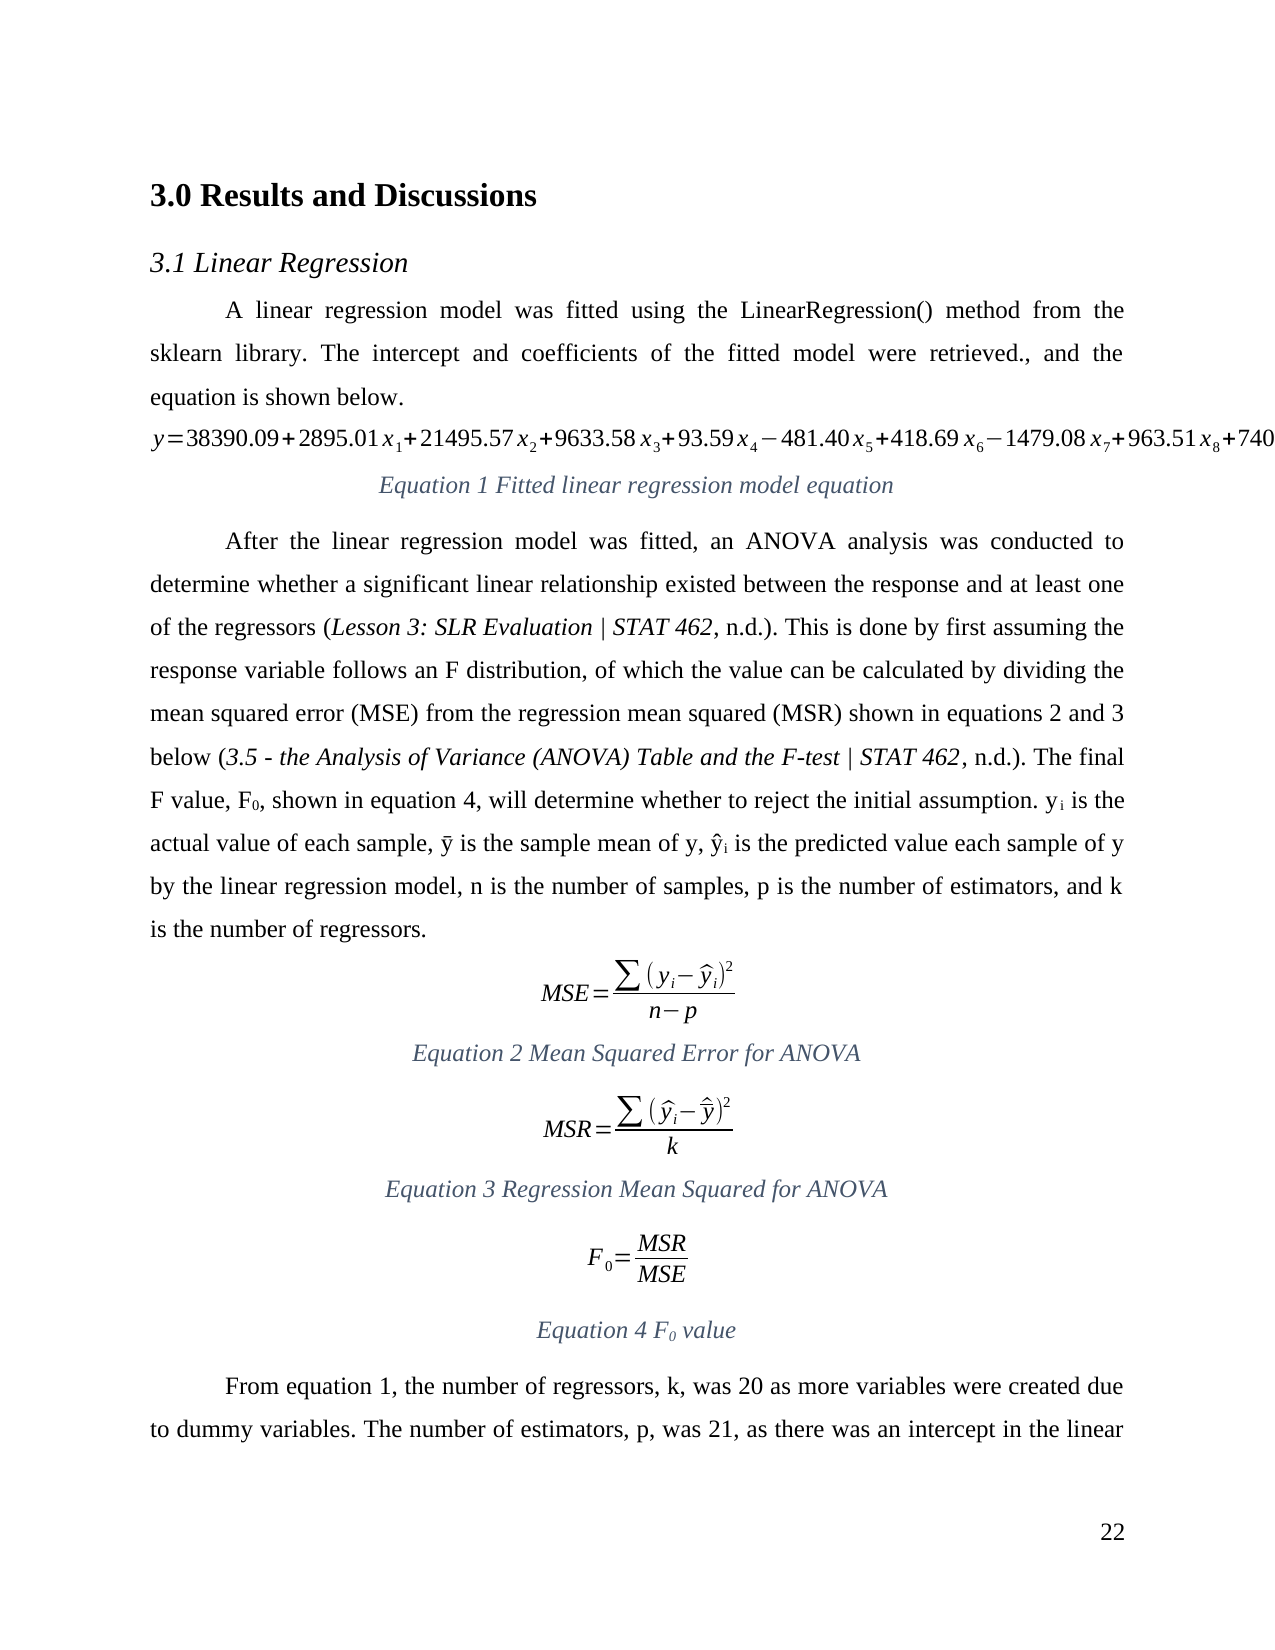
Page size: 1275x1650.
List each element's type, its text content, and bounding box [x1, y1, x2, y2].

text After the linear regression model was fitted, an ANOVA analysis was conducted to determine whether a significant linear relationship existed between the response and at least one of the regressors (Lesson 3: SLR Evaluation | STAT 462, n.d.). This is done by first assuming the response variable follows an F distribution, of which the value can be calculated by dividing the mean squared error (MSE) from the regression mean squared (MSR) shown in equations 2 and 3 below (3.5 - the Analysis of Variance (ANOVA) Table and the F-test | STAT 462, n.d.). The final F value, F0, shown in equation 4, will determine whether to reject the initial assumption. yi is the actual value of each sample, ȳ is the sample mean of y, ŷi is the predicted value each sample of y by the linear regression model, n is the number of samples, p is the number of estimators, and k is the number of regressors. [150, 526, 1125, 943]
subtitle 3.0 Results and Discussions [150, 175, 1125, 213]
text Equation 3 Regression Mean Squared for ANOVA [150, 1174, 1125, 1203]
text Equation 2 Mean Squared Error for ANOVA [150, 1038, 1125, 1067]
text Equation 4 F0 value [150, 1316, 1125, 1344]
text A linear regression model was fitted using the LinearRegression() method from the sklearn library. The intercept and coefficients of the fitted model were retrieved., and the equation is shown below. [150, 295, 1125, 410]
text Equation 1 Fitted linear regression model equation [150, 470, 1125, 499]
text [150, 1371, 1125, 1443]
subtitle 3.1 Linear Regression [150, 245, 1125, 278]
